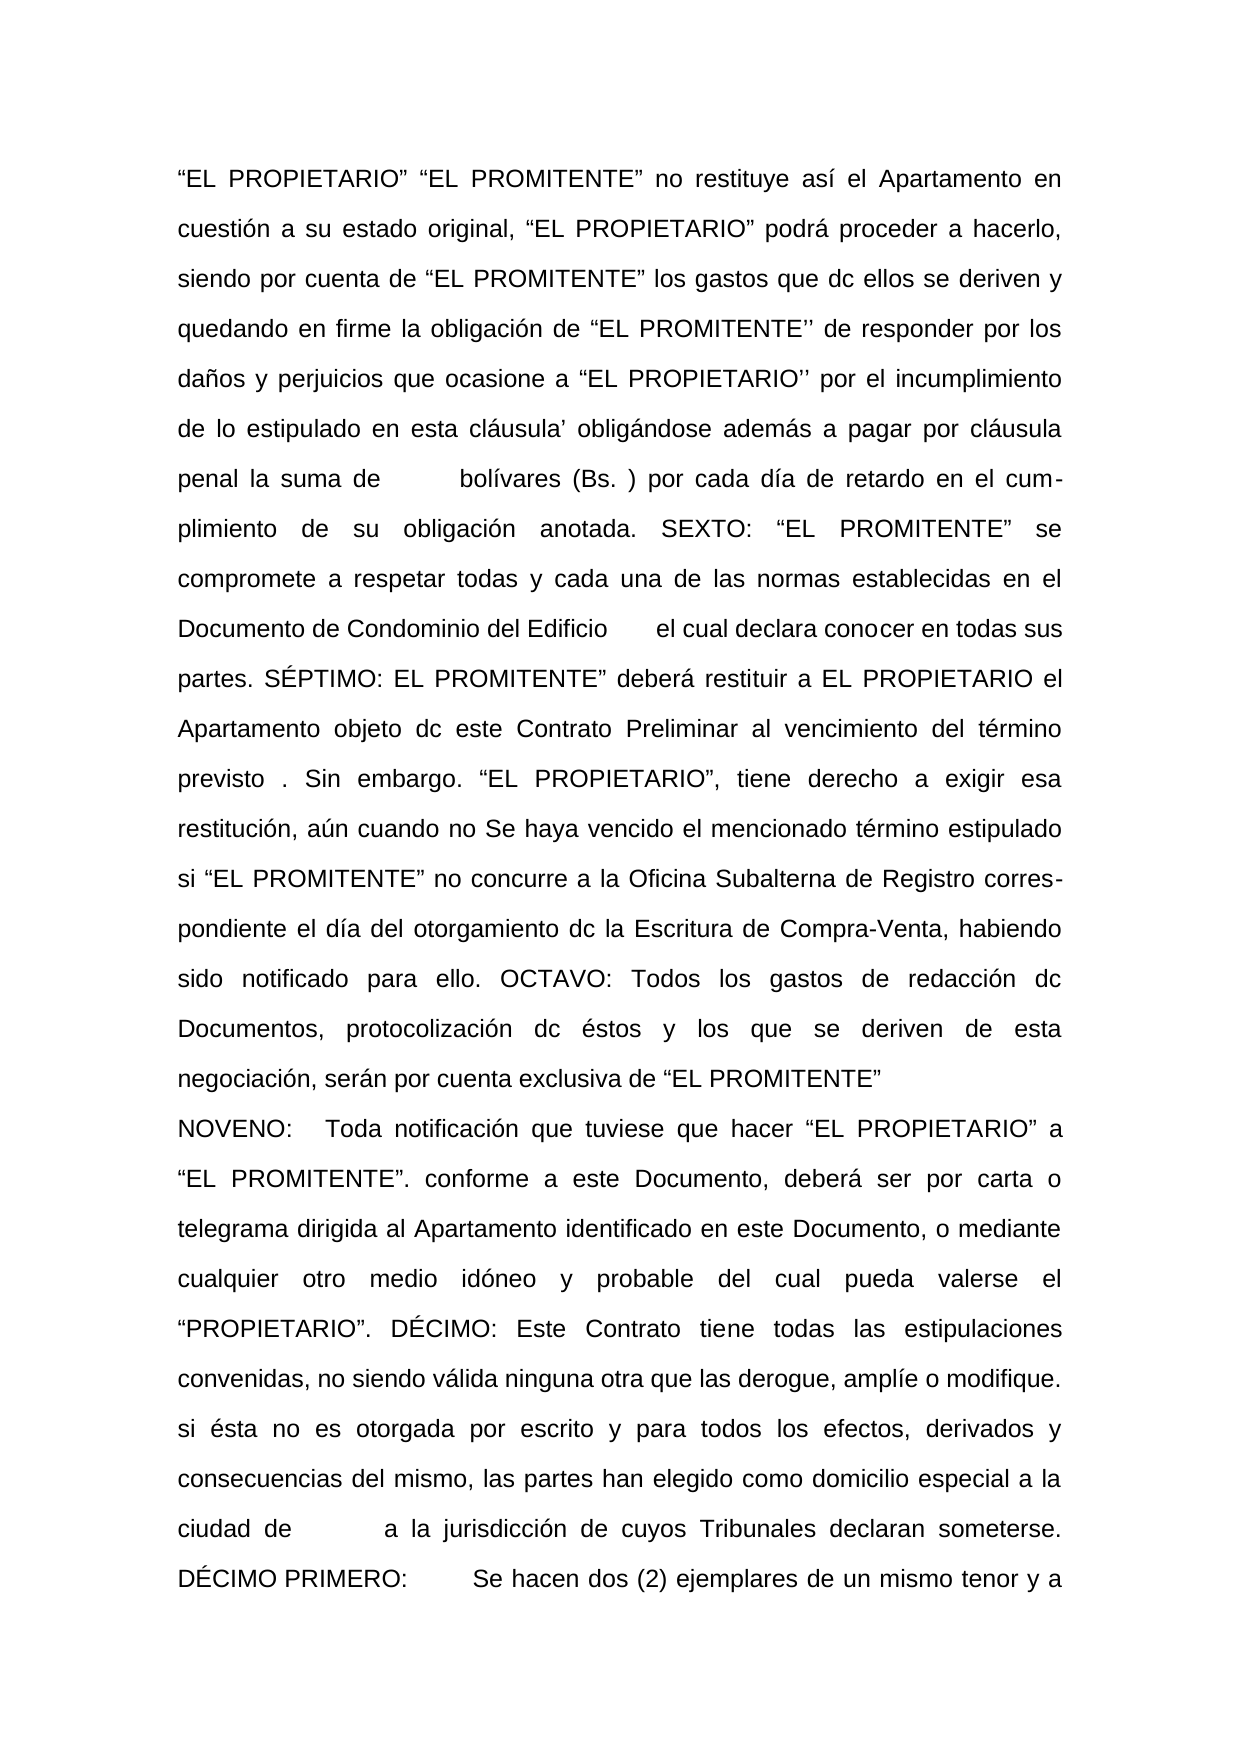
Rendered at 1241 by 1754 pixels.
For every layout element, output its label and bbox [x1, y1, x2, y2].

text [177, 148, 1063, 1098]
text [177, 1098, 1063, 1598]
